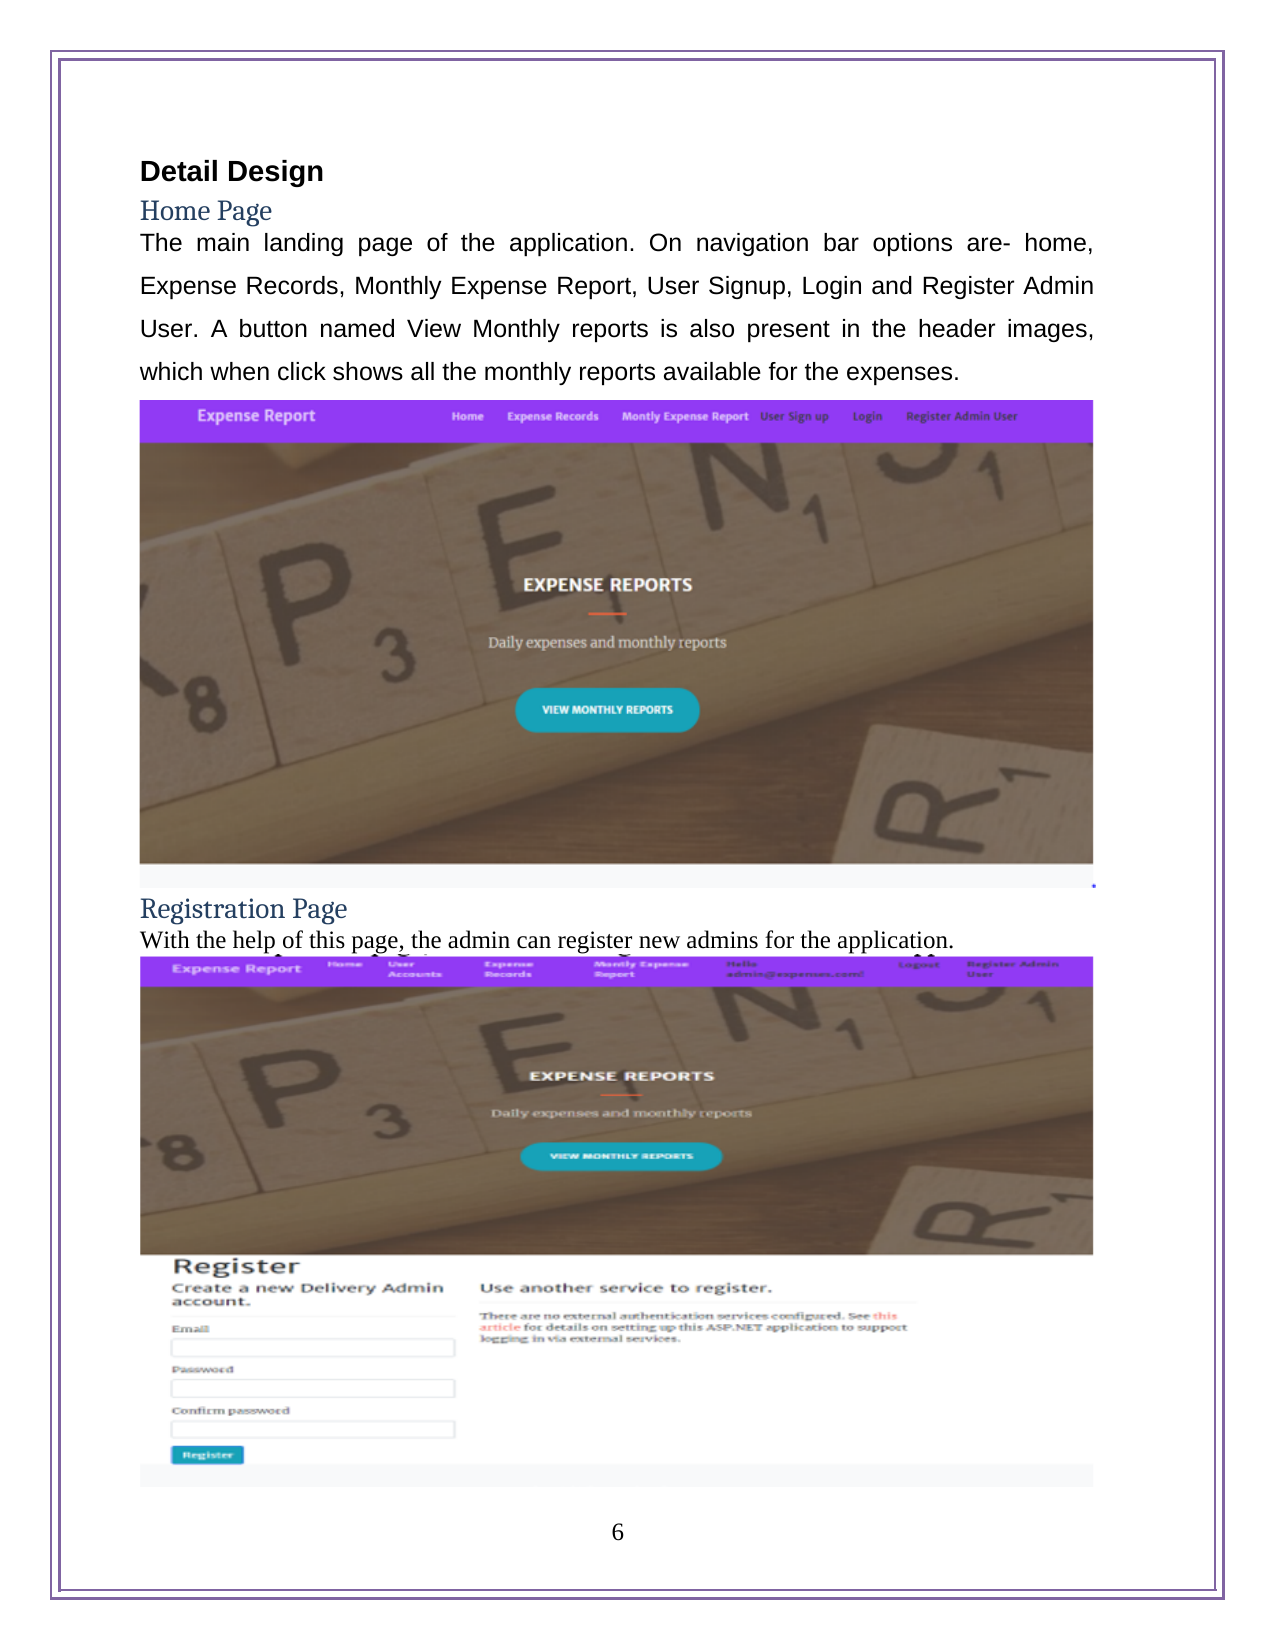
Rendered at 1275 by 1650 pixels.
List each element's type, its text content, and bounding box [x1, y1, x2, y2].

subtitle Registration Page [139, 892, 1096, 925]
picture [139, 400, 1096, 888]
subtitle Home Page [139, 194, 1096, 227]
text The main landing page of the application. On navigation bar options are- home, Expense Records, Monthly Expense Report, User Signup, Login and Register Admin User. A button named View Monthly reports is also present in the header images, which when click shows all the monthly reports available for the expenses. [139, 227, 1096, 386]
picture [139, 954, 1096, 1487]
text With the help of this page, the admin can register new admins for the application. [139, 925, 1096, 954]
subtitle Detail Design [139, 154, 1096, 188]
